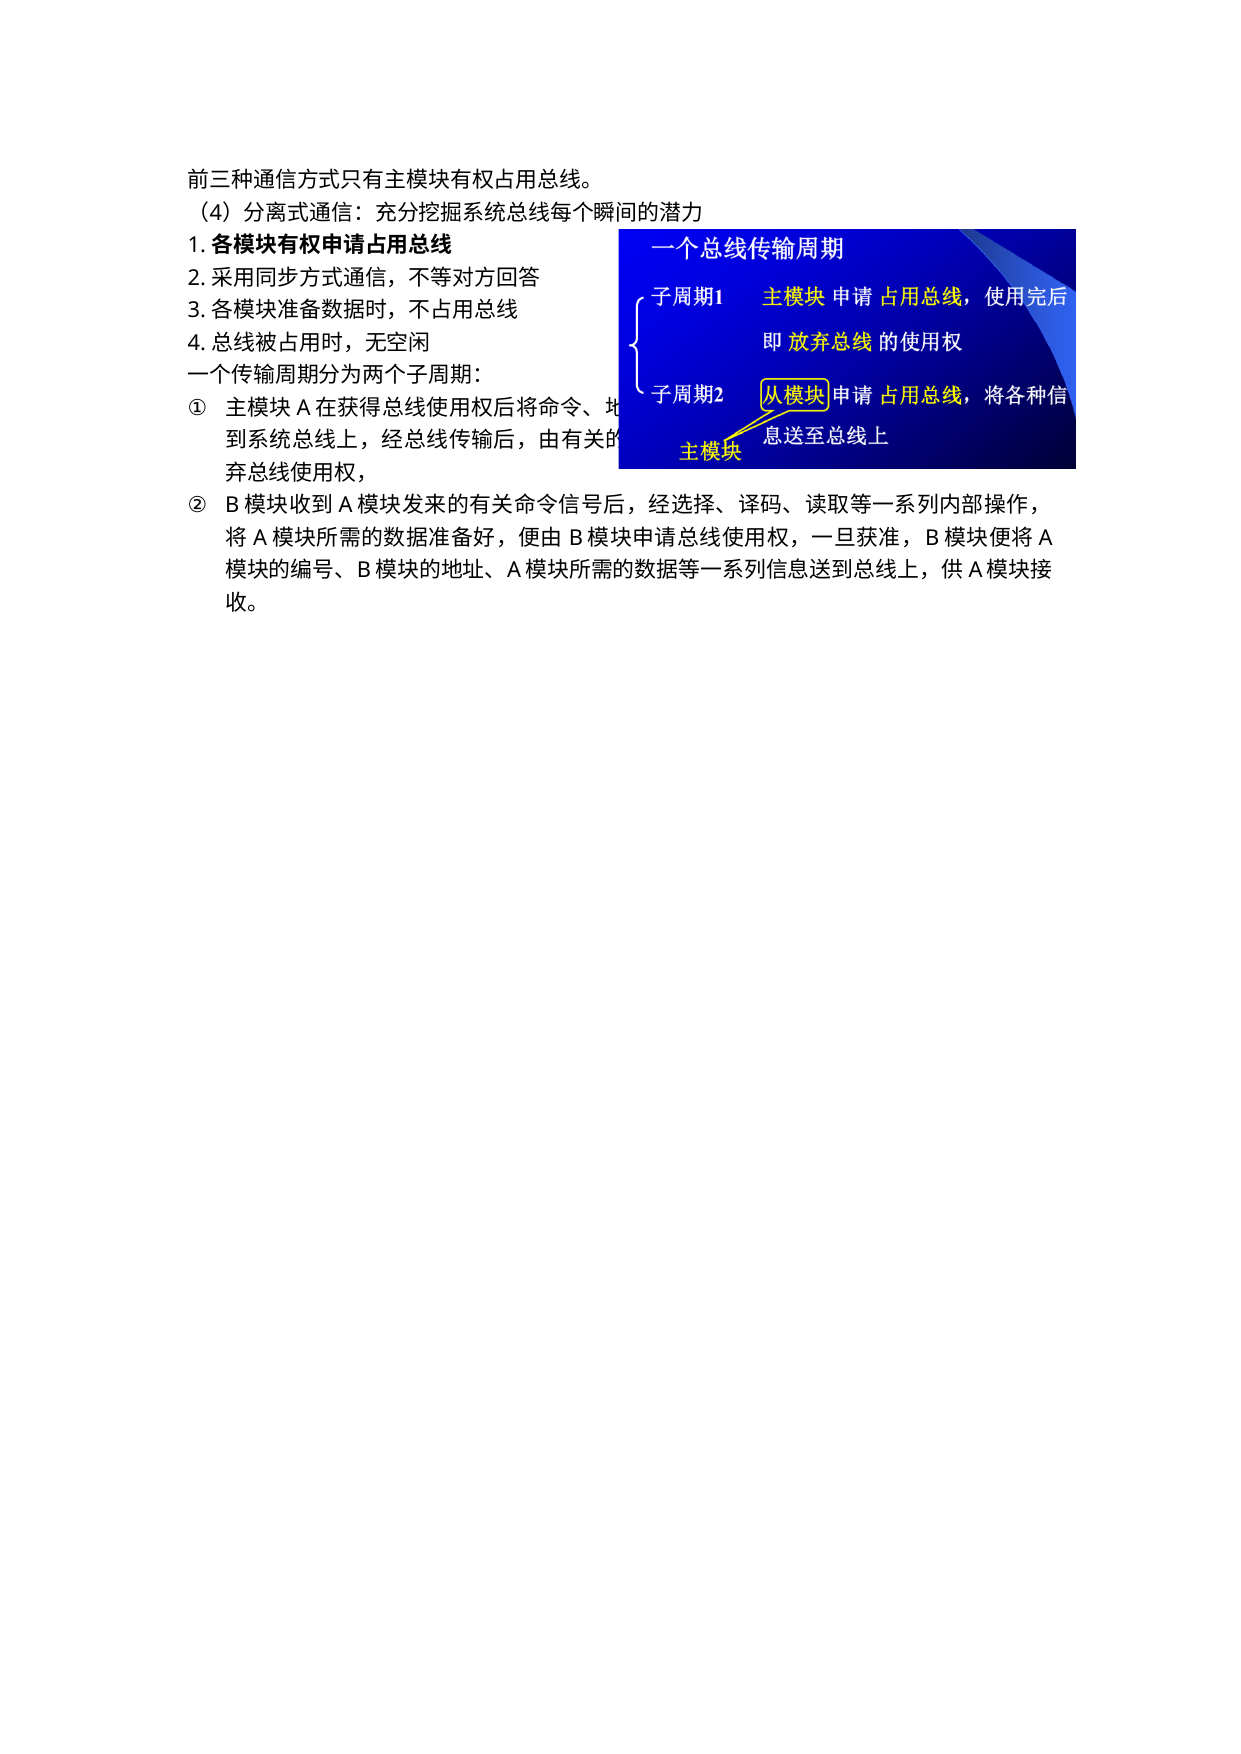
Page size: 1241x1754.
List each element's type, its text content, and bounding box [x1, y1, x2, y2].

text 2. 采用同步方式通信，不等对方回答 [187, 259, 618, 292]
list 主模块A在获得总线使用权后将命令、地址以及其他有关信息，包括该主模块编号发到系统总线上，经总线传输后，由有关的从模块B接收下来。一旦发送完，A立即放弃总线使用权， [187, 389, 1053, 487]
list B模块收到A模块发来的有关命令信号后，经选择、译码、读取等一系列内部操作，将 A模块所需的数据准备好，便由B模块申请总线使用权，一旦获准，B模块便将A模块的编号、B模块的地址、A模块所需的数据等一系列信息送到总线上，供A模块接收。 [187, 487, 1053, 617]
text 4. 总线被占用时，无空闲 [187, 324, 618, 357]
text 前三种通信方式只有主模块有权占用总线。 [187, 162, 1053, 194]
text （4）分离式通信：充分挖掘系统总线每个瞬间的潜力 [187, 194, 1053, 227]
picture [618, 229, 1076, 469]
text 一个传输周期分为两个子周期： [187, 357, 618, 389]
text 3. 各模块准备数据时，不占用总线 [187, 292, 618, 324]
text 1. 各模块有权申请占用总线 [187, 227, 1053, 259]
